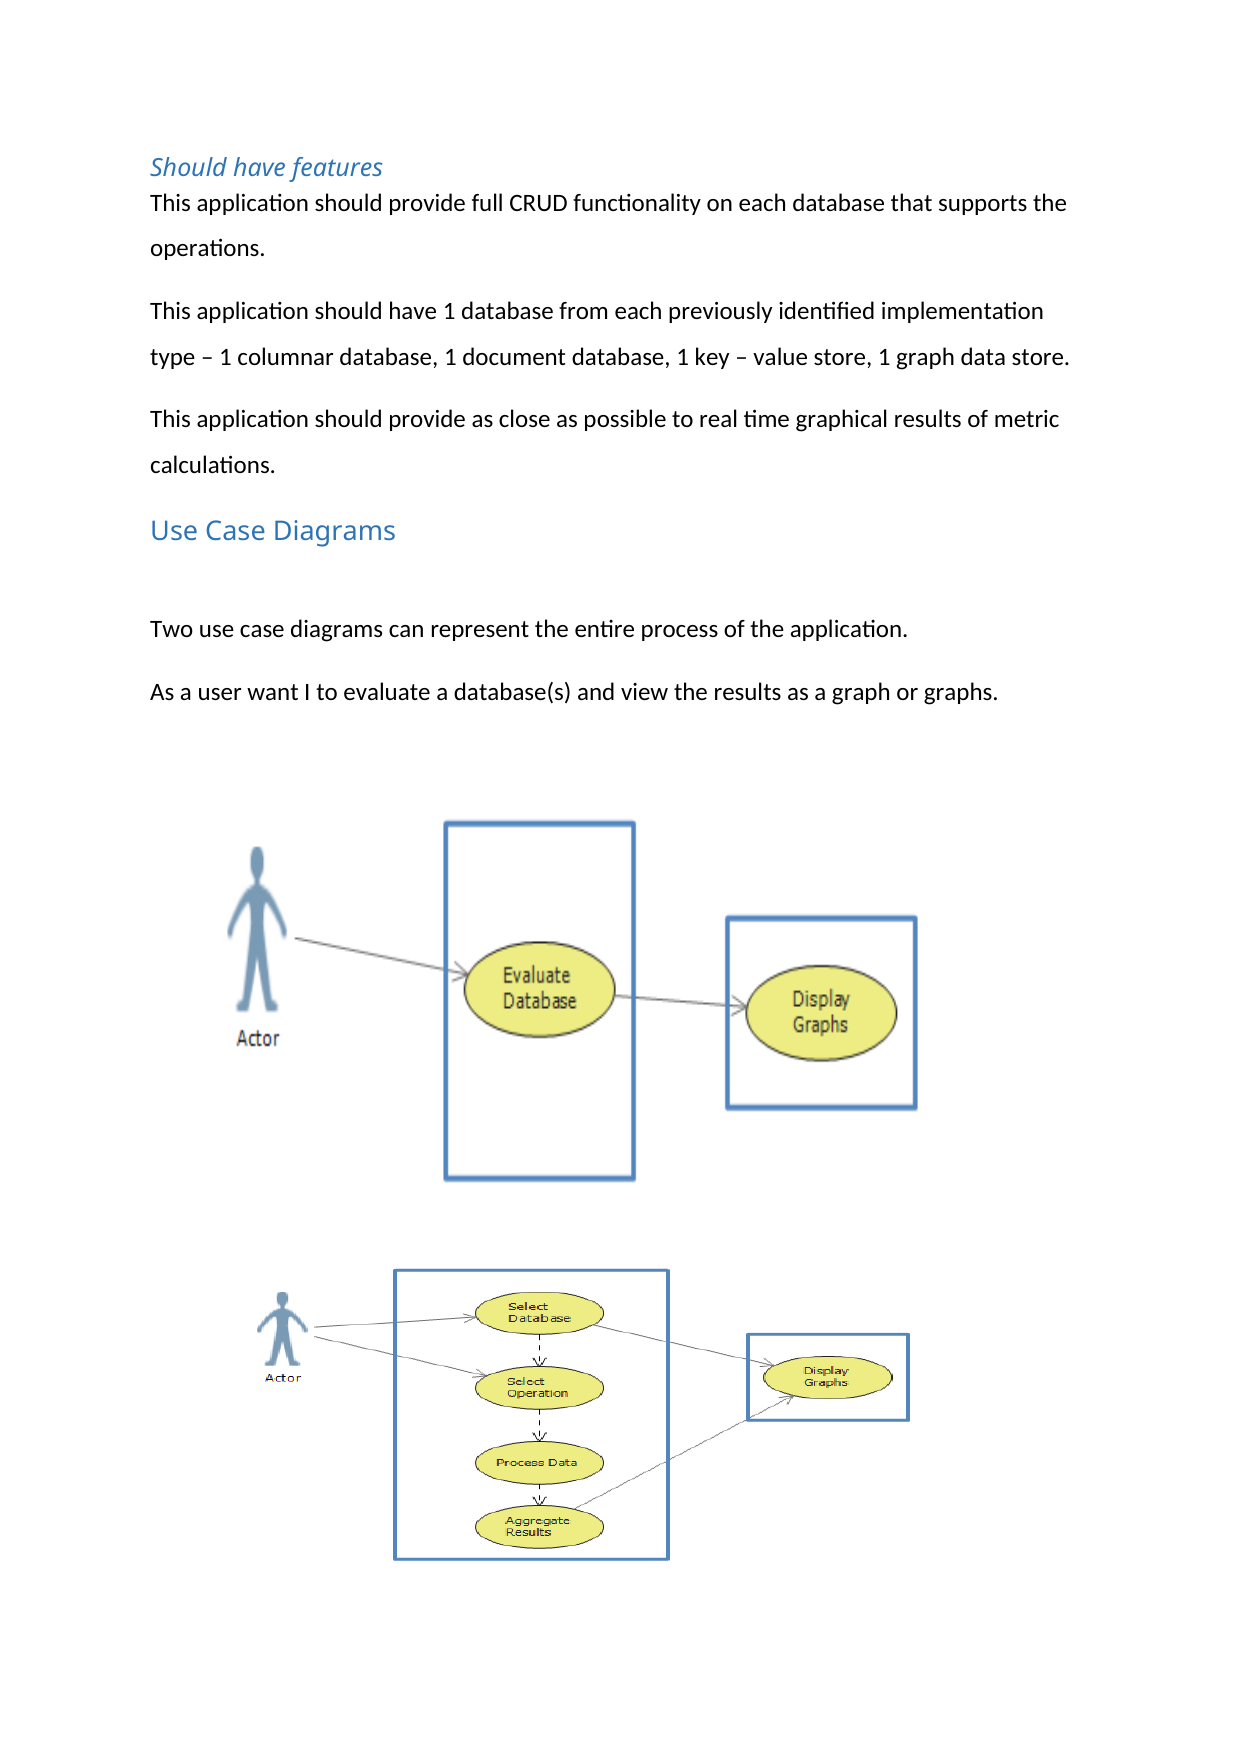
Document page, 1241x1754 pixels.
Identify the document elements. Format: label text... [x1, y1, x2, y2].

text This application should have 1 database from each previously identified implementation type – 1 columnar database, 1 document database, 1 key – value store, 1 graph data store. [150, 295, 1090, 371]
text This application should provide full CRUD functionality on each database that supports the operations. [150, 187, 1090, 263]
text Two use case diagrams can represent the entire process of the application. [150, 613, 1090, 644]
text This application should provide as close as possible to real time graphical results of metric calculations. [150, 403, 1090, 479]
subtitle Should have features [150, 150, 1090, 184]
picture [223, 800, 968, 1212]
subtitle Use Case Diagrams [150, 511, 1090, 548]
picture [212, 1243, 980, 1578]
text As a user want I to evaluate a database(s) and view the results as a graph or graphs. [150, 676, 1090, 706]
